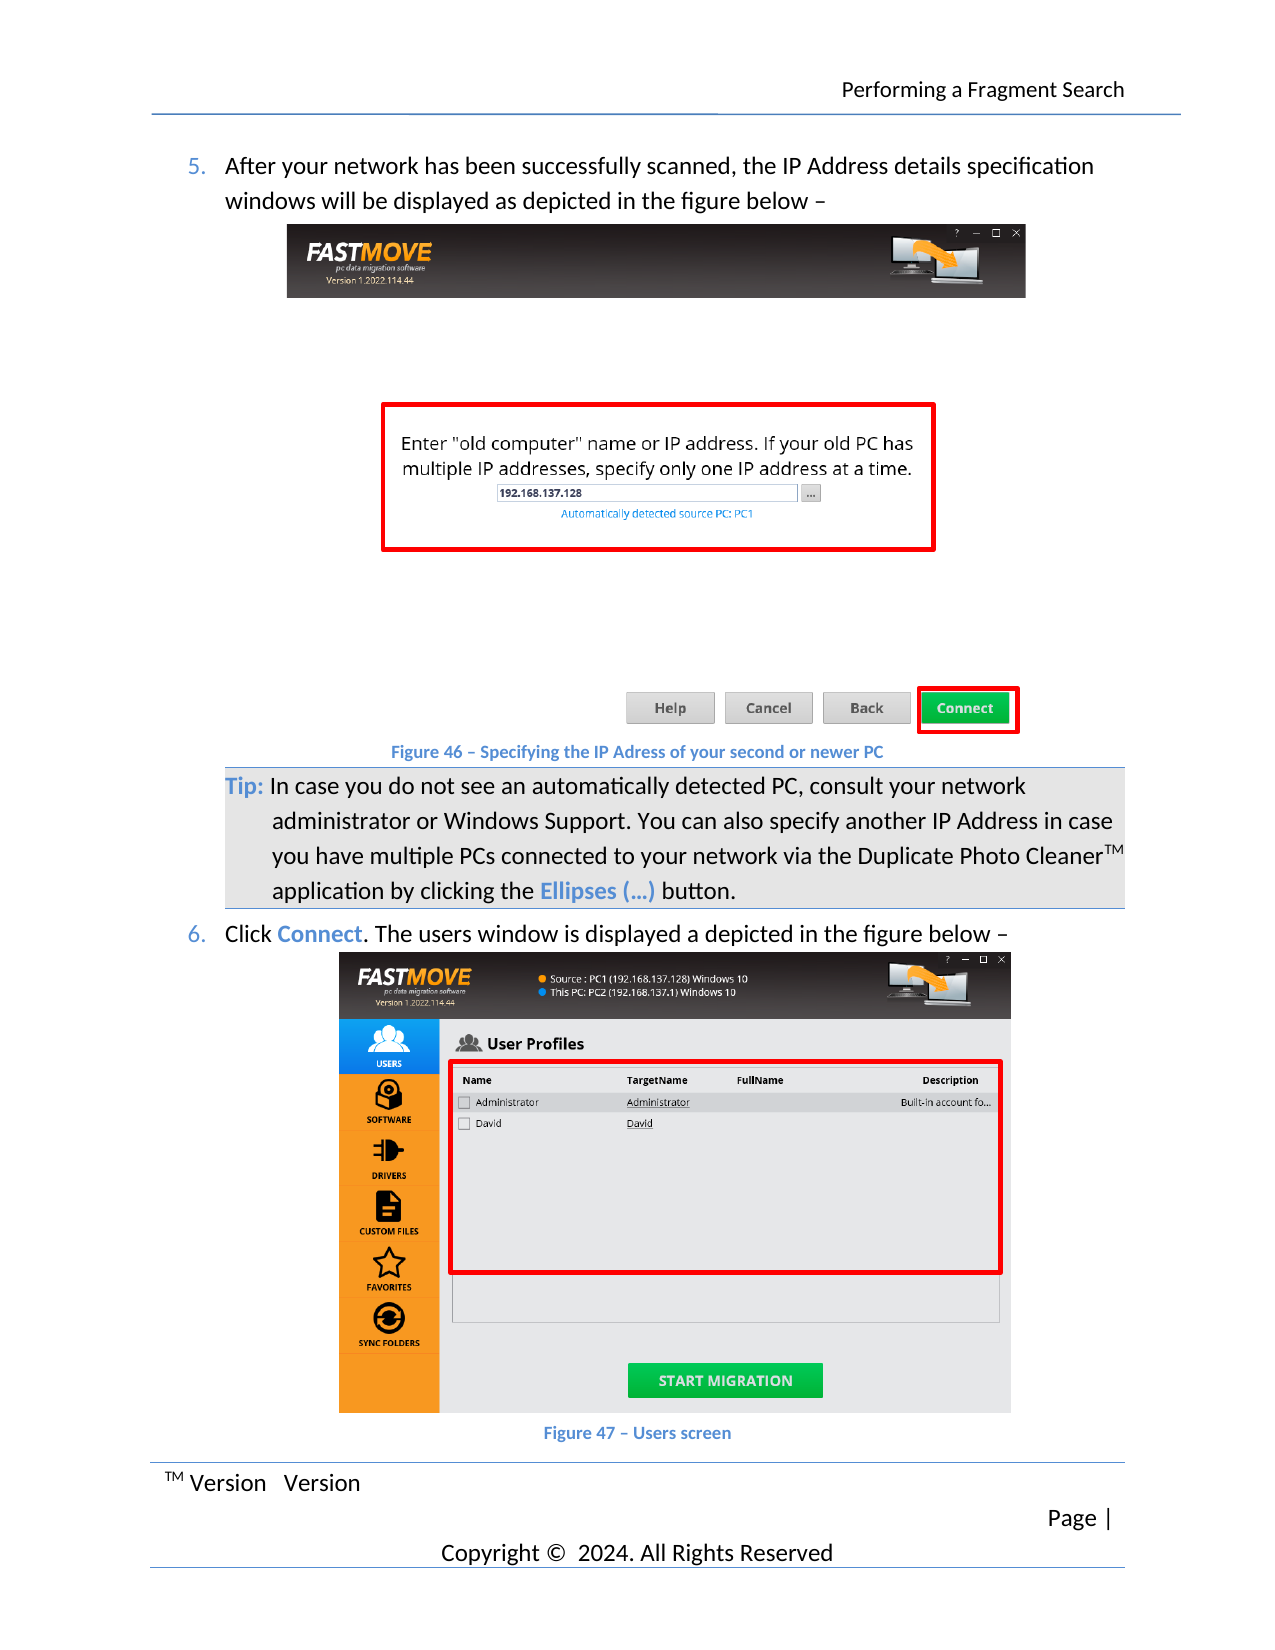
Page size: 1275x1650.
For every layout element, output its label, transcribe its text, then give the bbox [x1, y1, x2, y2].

picture [339, 952, 1011, 1413]
text Figure 47 – Users screen [150, 1421, 1125, 1444]
list After your network has been successfully scanned, the IP Address details specification windows will be displayed as depicted in the figure below – [187, 150, 1125, 216]
text Figure 46 – Specifying the IP Adress of your second or newer PC [150, 740, 1125, 763]
list Click Connect. The users window is displayed a depicted in the figure below – [187, 918, 1125, 948]
picture [286, 224, 1026, 732]
picture [921, 691, 1015, 730]
text Tip: In case you do not see an automatically detected PC, consult your network administrator or Windows Support. You can also specify another IP Address in case you have multiple PCs connected to your network via the Duplicate Photo CleanerTM application by clicking the Ellipses (…) button. [225, 768, 1125, 908]
